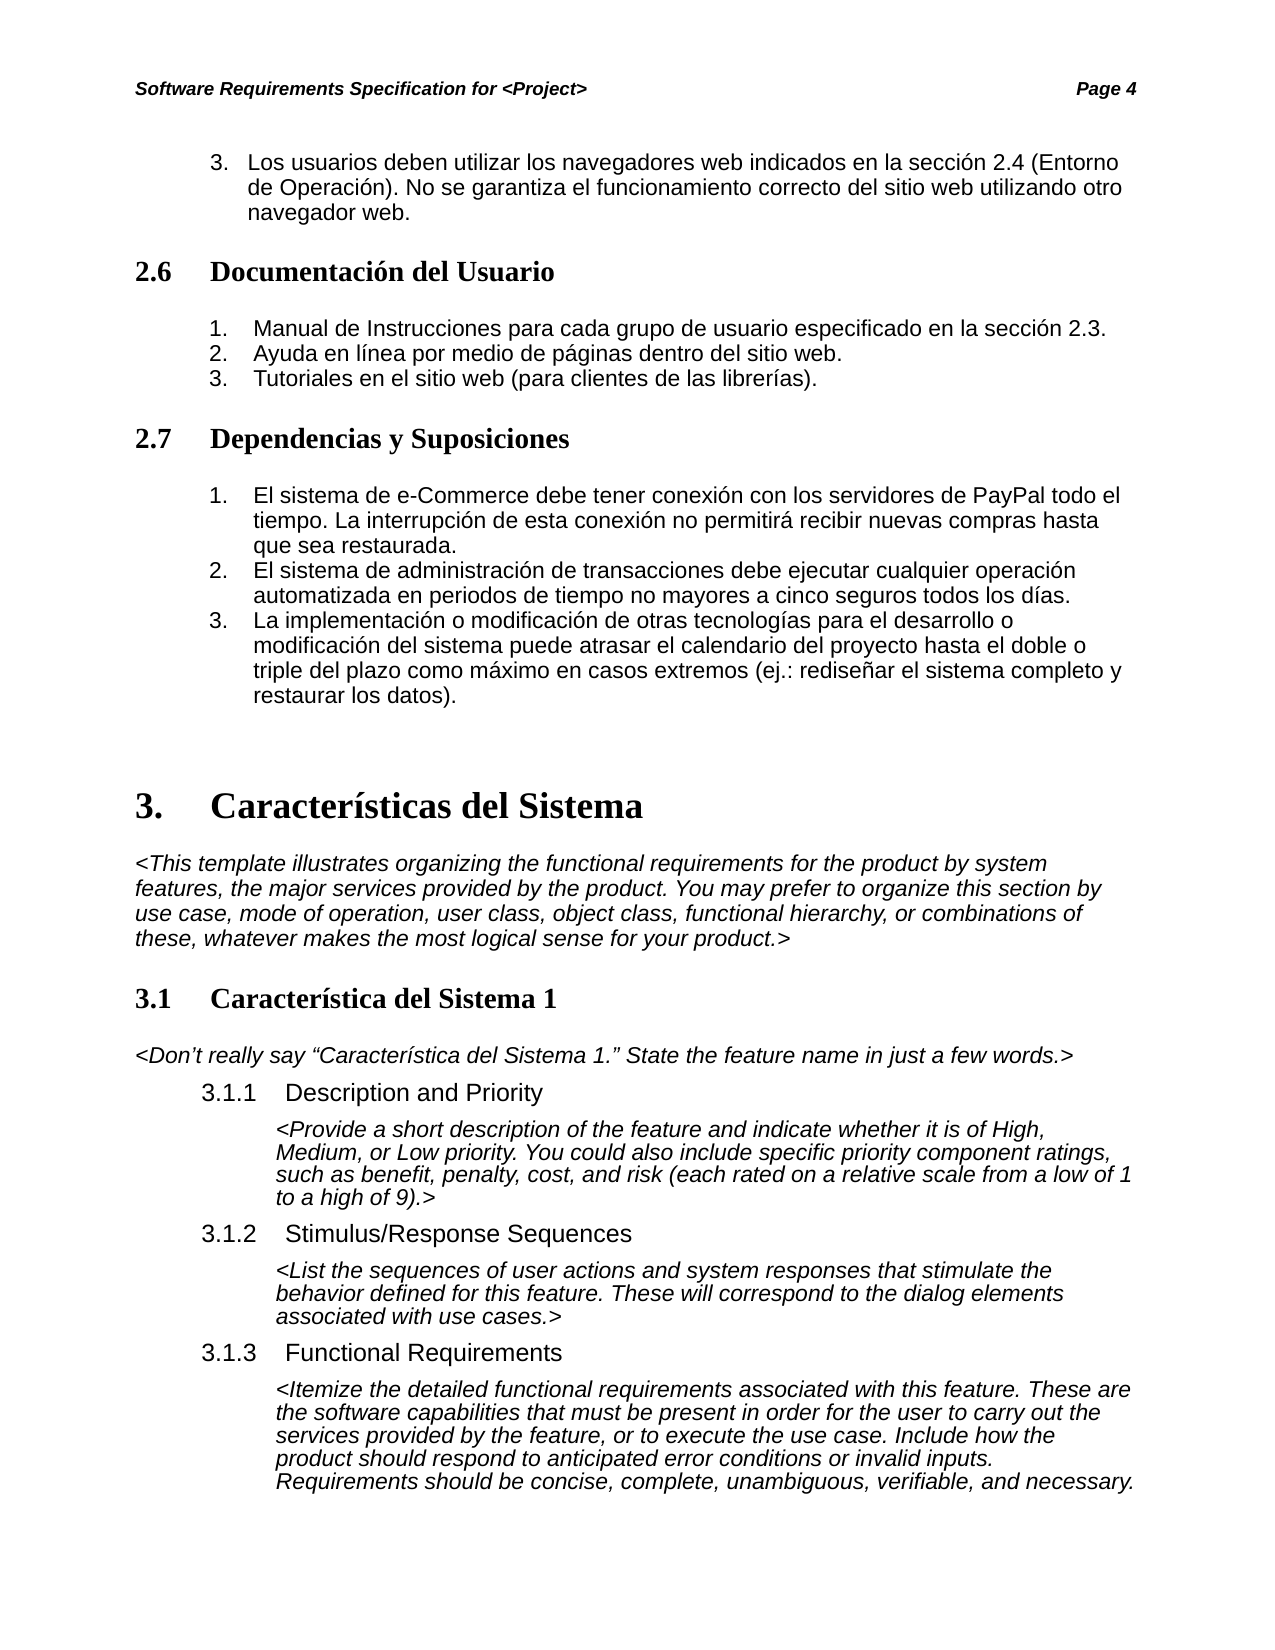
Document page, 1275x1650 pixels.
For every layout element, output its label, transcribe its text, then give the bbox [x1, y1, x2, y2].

list La implementación o modificación de otras tecnologías para el desarrollo o modificación del sistema puede atrasar el calendario del proyecto hasta el doble o triple del plazo como máximo en casos extremos (ej.: rediseñar el sistema completo y restaurar los datos). [209, 609, 1140, 709]
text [276, 1379, 1140, 1494]
text 3.1.3 Functional Requirements [201, 1342, 1140, 1367]
list El sistema de administración de transacciones debe ejecutar cualquier operación automatizada en periodos de tiempo no mayores a cinco seguros todos los días. [209, 559, 1140, 609]
subtitle Dependencias y Suposiciones [135, 421, 1140, 454]
list Tutoriales en el sitio web (para clientes de las librerías). [209, 367, 1140, 392]
text <This template illustrates organizing the functional requirements for the product by system features, the major services provided by the product. You may prefer to organize this section by use case, mode of operation, user class, object class, functional hierarchy, or combinations of these, whatever makes the most logical sense for your product.> [135, 852, 1140, 952]
text <Don’t really say “Característica del Sistema 1.” State the feature name in just a few words.> [135, 1044, 1140, 1069]
list El sistema de e-Commerce debe tener conexión con los servidores de PayPal todo el tiempo. La interrupción de esta conexión no permitirá recibir nuevas compras hasta que sea restaurada. [209, 484, 1140, 559]
subtitle Documentación del Usuario [135, 254, 1140, 288]
list Manual de Instrucciones para cada grupo de usuario especificado en la sección 2.3. [209, 317, 1140, 342]
subtitle Características del Sistema [135, 784, 1140, 827]
text 3.1.1 Description and Priority [201, 1081, 1140, 1106]
subtitle Característica del Sistema 1 [135, 981, 1140, 1014]
text 3.1.2 Stimulus/Response Sequences [201, 1223, 1140, 1248]
list Los usuarios deben utilizar los navegadores web indicados en la sección 2.4 (Entorno de Operación). No se garantiza el funcionamiento correcto del sitio web utilizando otro navegador web. [210, 150, 1140, 225]
text <List the sequences of user actions and system responses that stimulate the behavior defined for this feature. These will correspond to the dialog elements associated with use cases.> [276, 1260, 1140, 1329]
text <Provide a short description of the feature and indicate whether it is of High, Medium, or Low priority. You could also include specific priority component ratings, such as benefit, penalty, cost, and risk (each rated on a relative scale from a low of 1 to a high of 9).> [276, 1119, 1140, 1210]
list Ayuda en línea por medio de páginas dentro del sitio web. [209, 342, 1140, 367]
